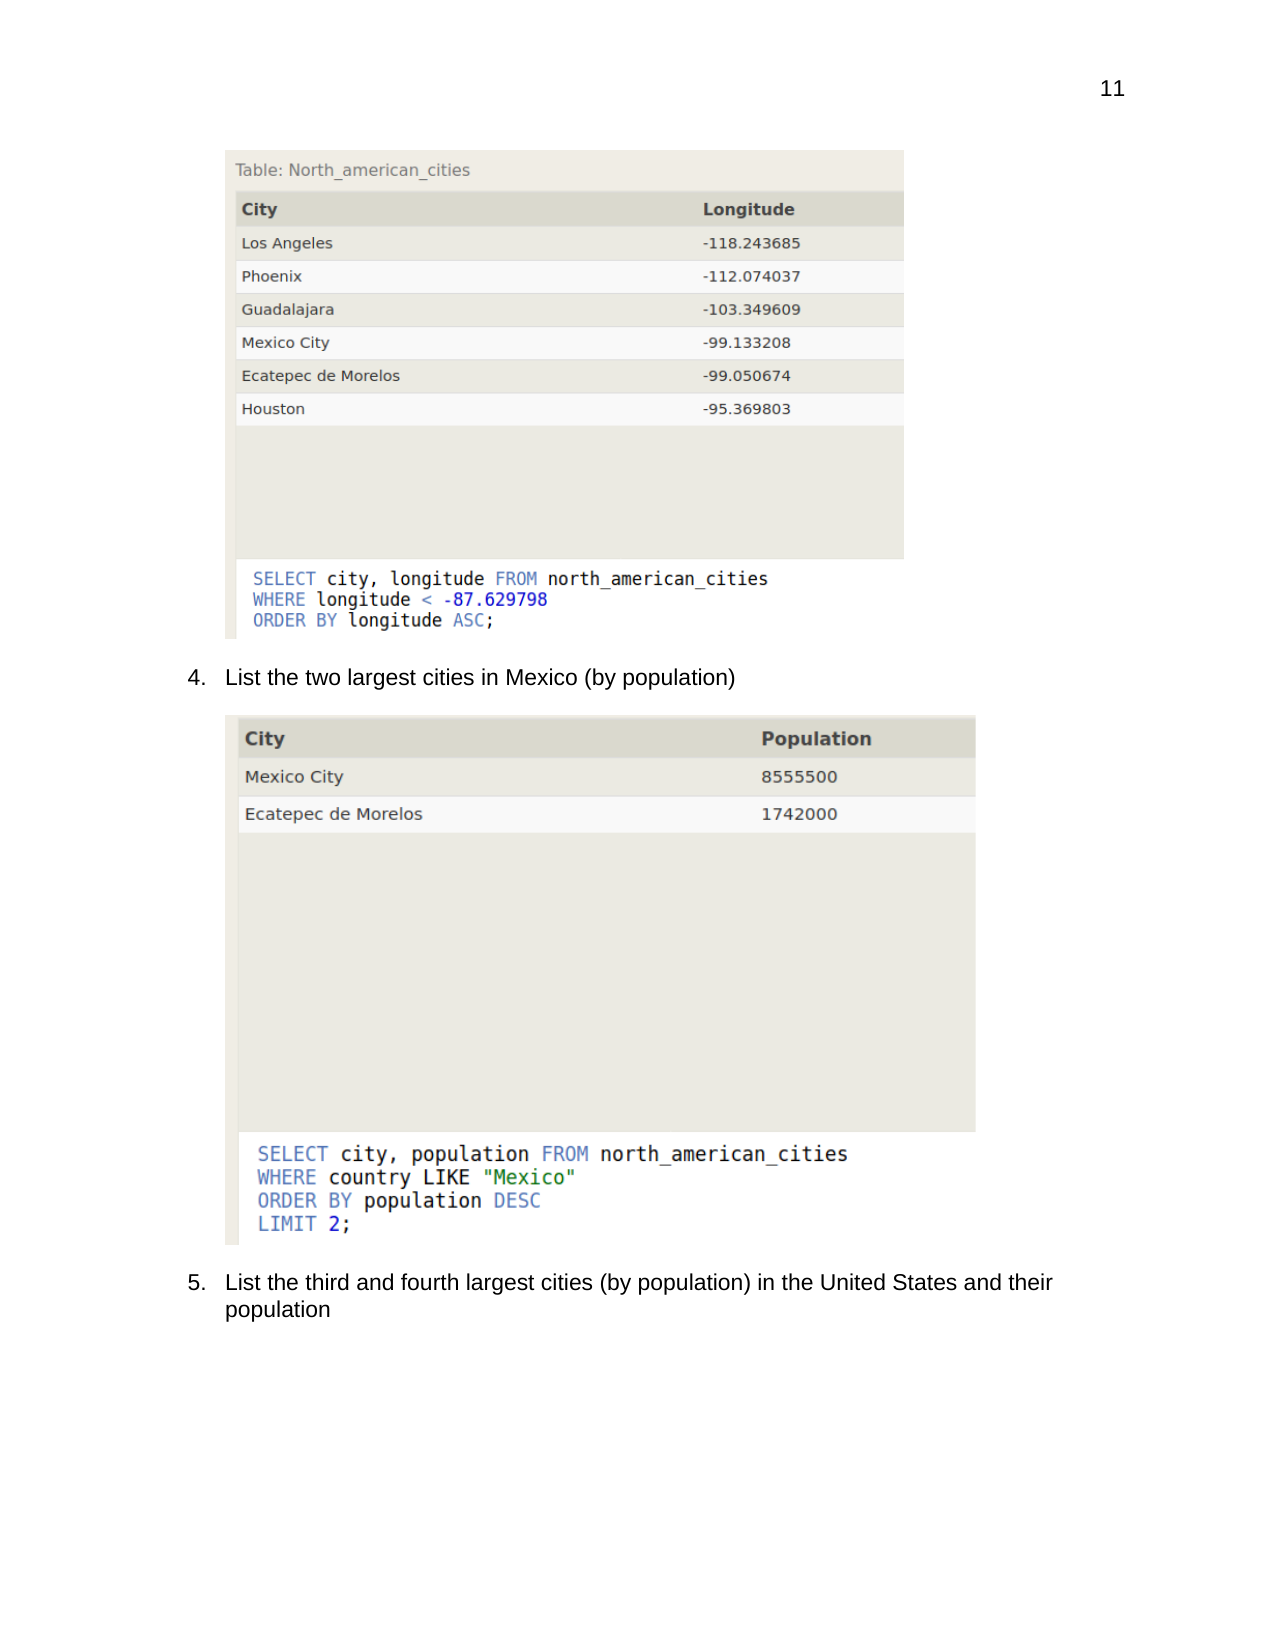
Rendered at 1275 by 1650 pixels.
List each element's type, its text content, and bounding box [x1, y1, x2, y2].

list List the two largest cities in Mexico (by population) [187, 663, 1125, 690]
list List the third and fourth largest cities (by population) in the United States and their population [187, 1269, 1125, 1322]
picture [225, 150, 904, 639]
picture [225, 715, 976, 1245]
